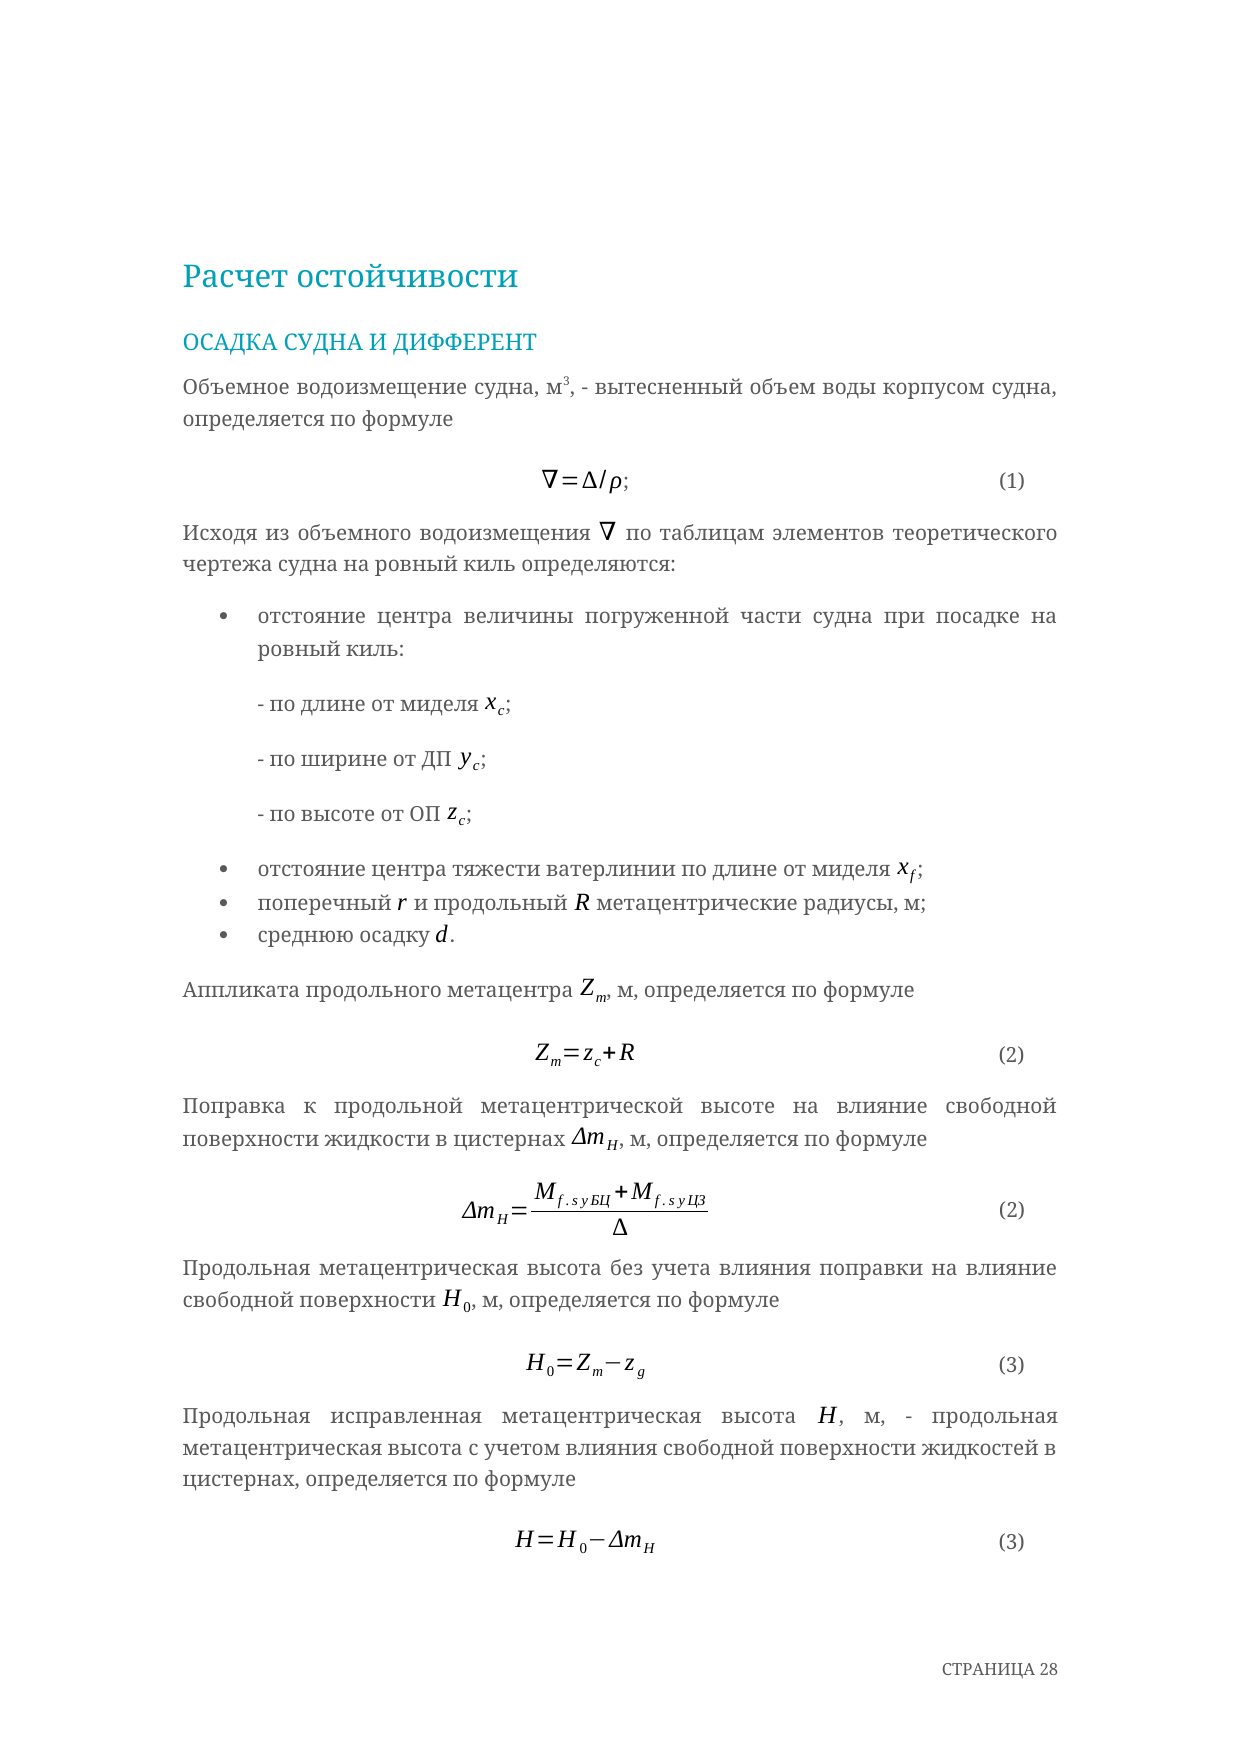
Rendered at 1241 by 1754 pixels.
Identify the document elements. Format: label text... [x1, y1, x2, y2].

text - по длине от миделя ; [182, 687, 1058, 719]
text Осадка судна и дифферент [182, 326, 1058, 357]
table_header (2) [988, 1178, 1058, 1240]
table_header [183, 1516, 987, 1566]
list отстояние центра тяжести ватерлинии по длине от миделя ; [220, 852, 1058, 884]
table_header (3) [987, 1516, 1058, 1566]
text Исходя из объемного водоизмещения по таблицам элементов теоретического чертежа судна на ровный киль определяются: [182, 518, 1058, 578]
text - по высоте от ОП ; [182, 797, 1058, 829]
text Продольная исправленная метацентрическая высота , м, - продольная метацентрическая высота с учетом влияния свободной поверхности жидкостей в цистернах, определяется по формуле [182, 1402, 1058, 1492]
text Аппликата продольного метацентра , м, определяется по формуле [182, 974, 1058, 1005]
table_header [183, 1339, 987, 1389]
text Продольная метацентрическая высота без учета влияния поправки на влияние свободной поверхности , м, определяется по формуле [182, 1253, 1058, 1316]
text - по ширине от ДП ; [182, 742, 1058, 774]
text Расчет остойчивости [182, 254, 1058, 296]
list среднюю осадку . [220, 921, 1058, 949]
table_header ; [183, 456, 988, 506]
text Объемное водоизмещение судна, м3, - вытесненный объем воды корпусом судна, определяется по формуле [182, 372, 1058, 432]
table_header (3) [987, 1339, 1058, 1389]
table_header [183, 1178, 987, 1240]
list отстояние центра величины погруженной части судна при посадке на ровный киль: [220, 601, 1058, 662]
list поперечный и продольный метацентрические радиусы, м; [220, 888, 1058, 916]
table_header [183, 1029, 987, 1079]
table_header (2) [987, 1029, 1058, 1079]
text Поправка к продольной метацентрической высоте на влияние свободной поверхности жидкости в цистернах , м, определяется по формуле [182, 1091, 1058, 1154]
table_header (1) [988, 456, 1058, 506]
